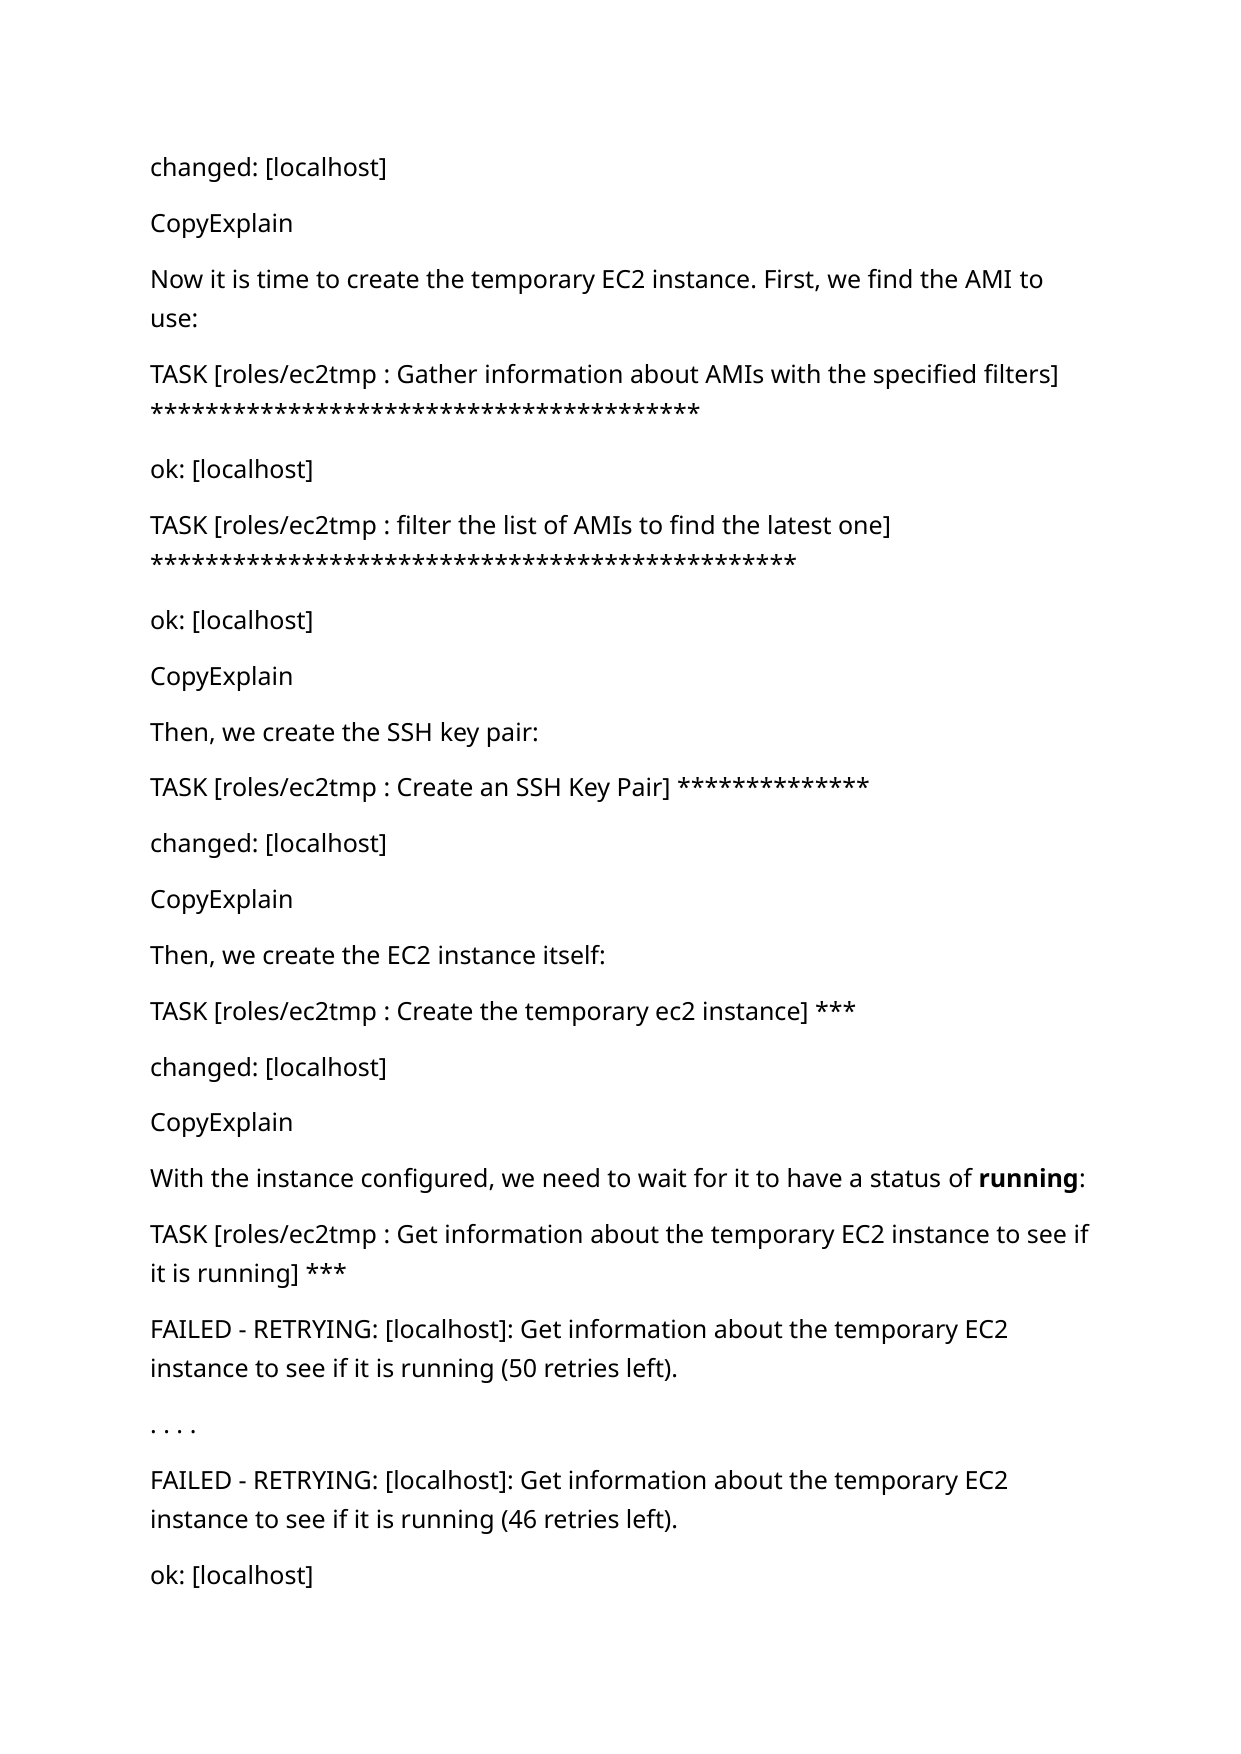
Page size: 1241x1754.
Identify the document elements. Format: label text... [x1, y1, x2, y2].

text ok: [localhost] [150, 452, 1090, 486]
text ok: [localhost] [150, 602, 1090, 637]
text . . . . [150, 1407, 1090, 1441]
text changed: [localhost] [150, 826, 1090, 860]
text Now it is time to create the temporary EC2 instance. First, we find the AMI to use: [150, 262, 1090, 335]
text TASK [roles/ec2tmp : Create an SSH Key Pair] ************** [150, 770, 1090, 804]
text Then, we create the SSH key pair: [150, 714, 1090, 748]
text CopyExplain [150, 1105, 1090, 1139]
text Then, we create the EC2 instance itself: [150, 937, 1090, 972]
text FAILED - RETRYING: [localhost]: Get information about the temporary EC2 instance to see if it is running (46 retries left). [150, 1462, 1090, 1536]
text CopyExplain [150, 882, 1090, 916]
text FAILED - RETRYING: [localhost]: Get information about the temporary EC2 instance to see if it is running (50 retries left). [150, 1312, 1090, 1385]
text CopyExplain [150, 206, 1090, 240]
text CopyExplain [150, 658, 1090, 692]
text With the instance configured, we need to wait for it to have a status of running: [150, 1161, 1090, 1195]
text TASK [roles/ec2tmp : Create the temporary ec2 instance] *** [150, 993, 1090, 1027]
text ok: [localhost] [150, 1557, 1090, 1592]
text TASK [roles/ec2tmp : Gather information about AMIs with the specified filters] **************************************** [150, 357, 1090, 430]
text TASK [roles/ec2tmp : filter the list of AMIs to find the latest one] *********************************************** [150, 507, 1090, 581]
text changed: [localhost] [150, 1049, 1090, 1083]
text changed: [localhost] [150, 150, 1090, 184]
text TASK [roles/ec2tmp : Get information about the temporary EC2 instance to see if it is running] *** [150, 1217, 1090, 1290]
